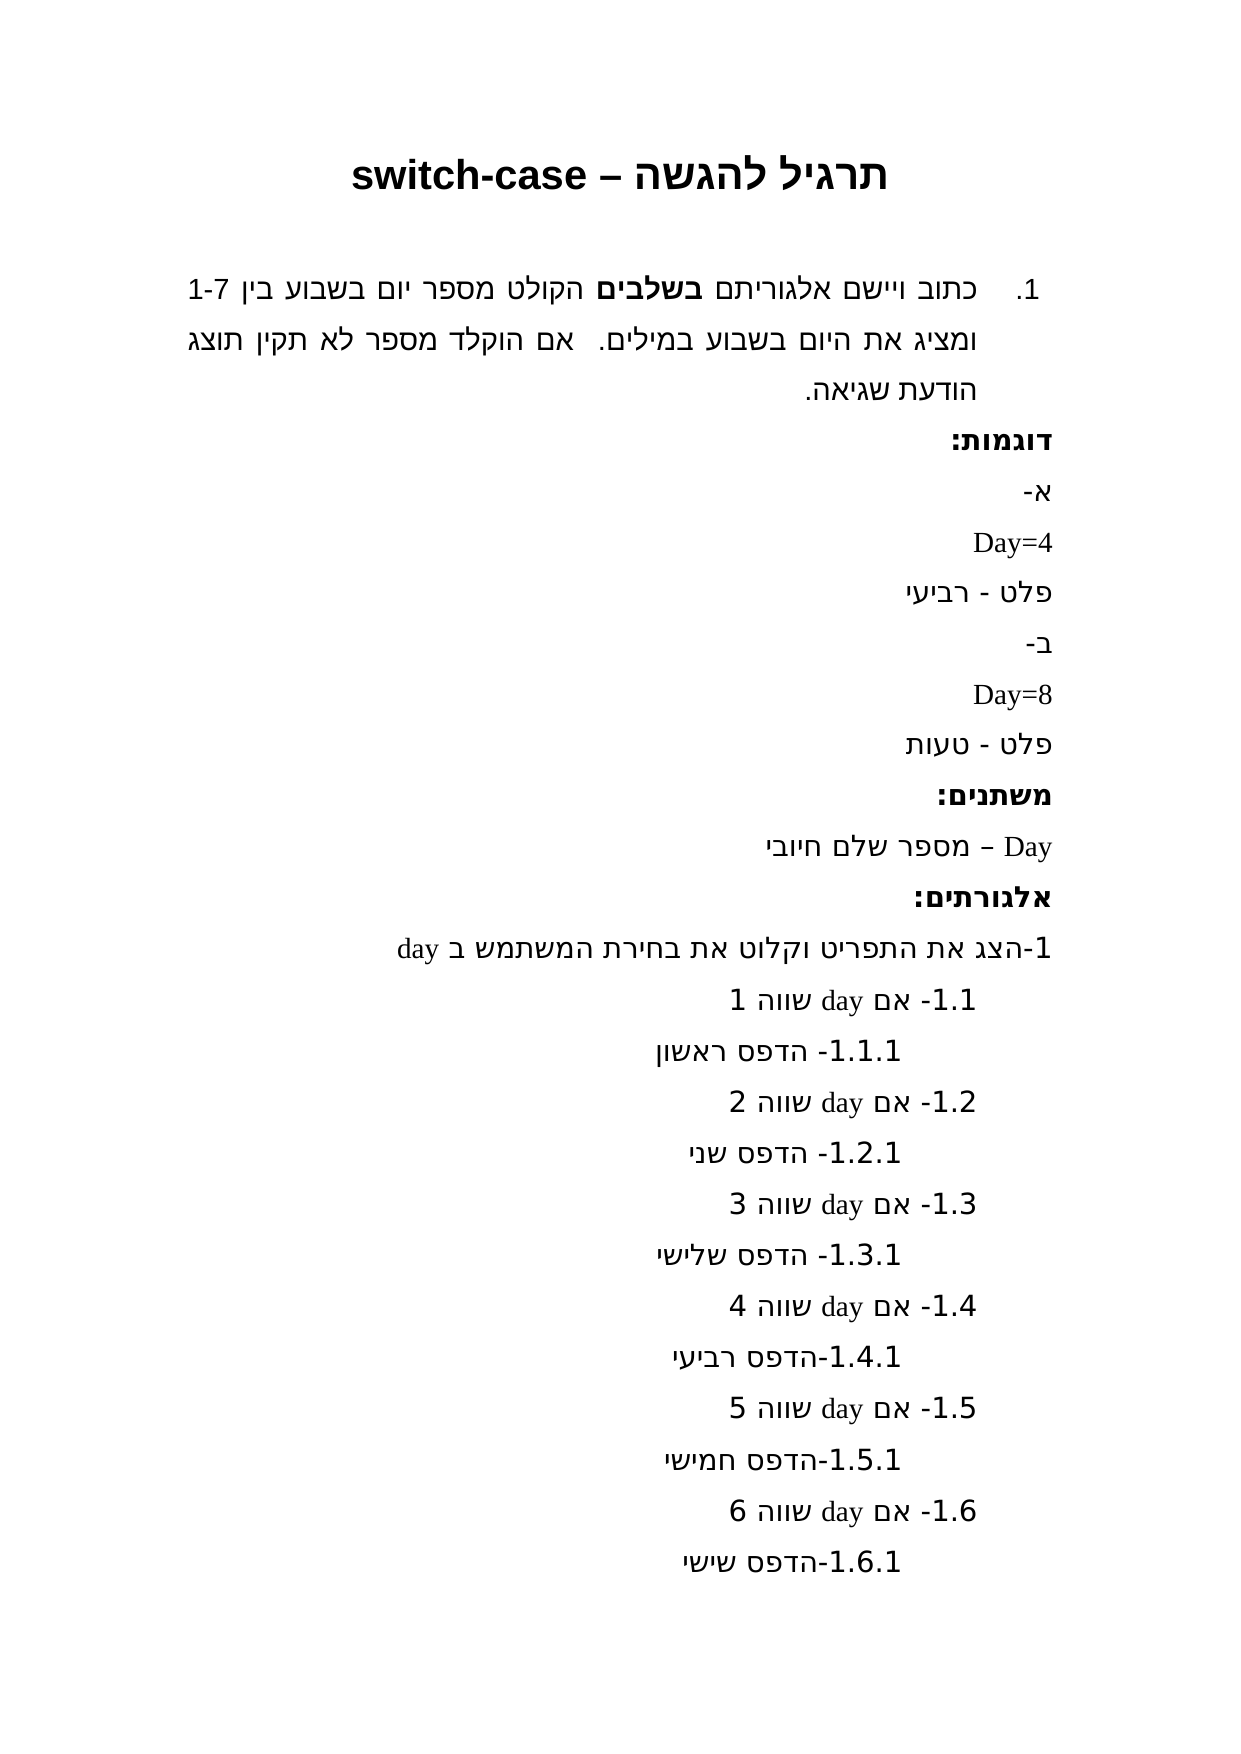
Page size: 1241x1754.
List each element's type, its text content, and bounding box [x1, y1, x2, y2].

text 1.3.1- הדפס שלישי [187, 1238, 1053, 1272]
list כתוב ויישם אלגוריתם בשלבים הקולט מספר יום בשבוע בין 1-7 ומציג את היום בשבוע במילים. אם הוקלד מספר לא תקין תוצג הודעת שגיאה. [187, 272, 1015, 406]
text 1.4.1-הדפס רביעי [187, 1341, 1053, 1374]
text ב- [187, 626, 1053, 660]
text אלגורתים: [187, 881, 1053, 914]
text 1-הצג את התפריט וקלוט את בחירת המשתמש ב day [187, 932, 1053, 966]
text 1.5- אם day שווה 5 [187, 1392, 1053, 1426]
text 1.2.1- הדפס שני [187, 1136, 1053, 1170]
text 1.1- אם day שווה 1 [187, 983, 1053, 1017]
text 1.5.1-הדפס חמישי [187, 1443, 1053, 1477]
text 1.6- אם day שווה 6 [187, 1494, 1053, 1528]
text Day=8 [187, 677, 1053, 711]
text 1.2- אם day שווה 2 [187, 1085, 1053, 1119]
subtitle תרגיל להגשה – switch-case [187, 150, 1053, 198]
text Day – מספר שלם חיובי [187, 829, 1053, 863]
text פלט - רביעי [187, 575, 1053, 609]
text Day=4 [187, 525, 1053, 558]
text משתנים: [187, 778, 1053, 812]
text 1.6.1-הדפס שישי [187, 1545, 1053, 1579]
text 1.4- אם day שווה 4 [187, 1289, 1053, 1323]
text פלט - טעות [187, 727, 1053, 761]
text דוגמות: [187, 423, 1053, 457]
text 1.3- אם day שווה 3 [187, 1187, 1053, 1221]
text 1.1.1- הדפס ראשון [187, 1034, 1053, 1068]
text א- [187, 474, 1053, 508]
